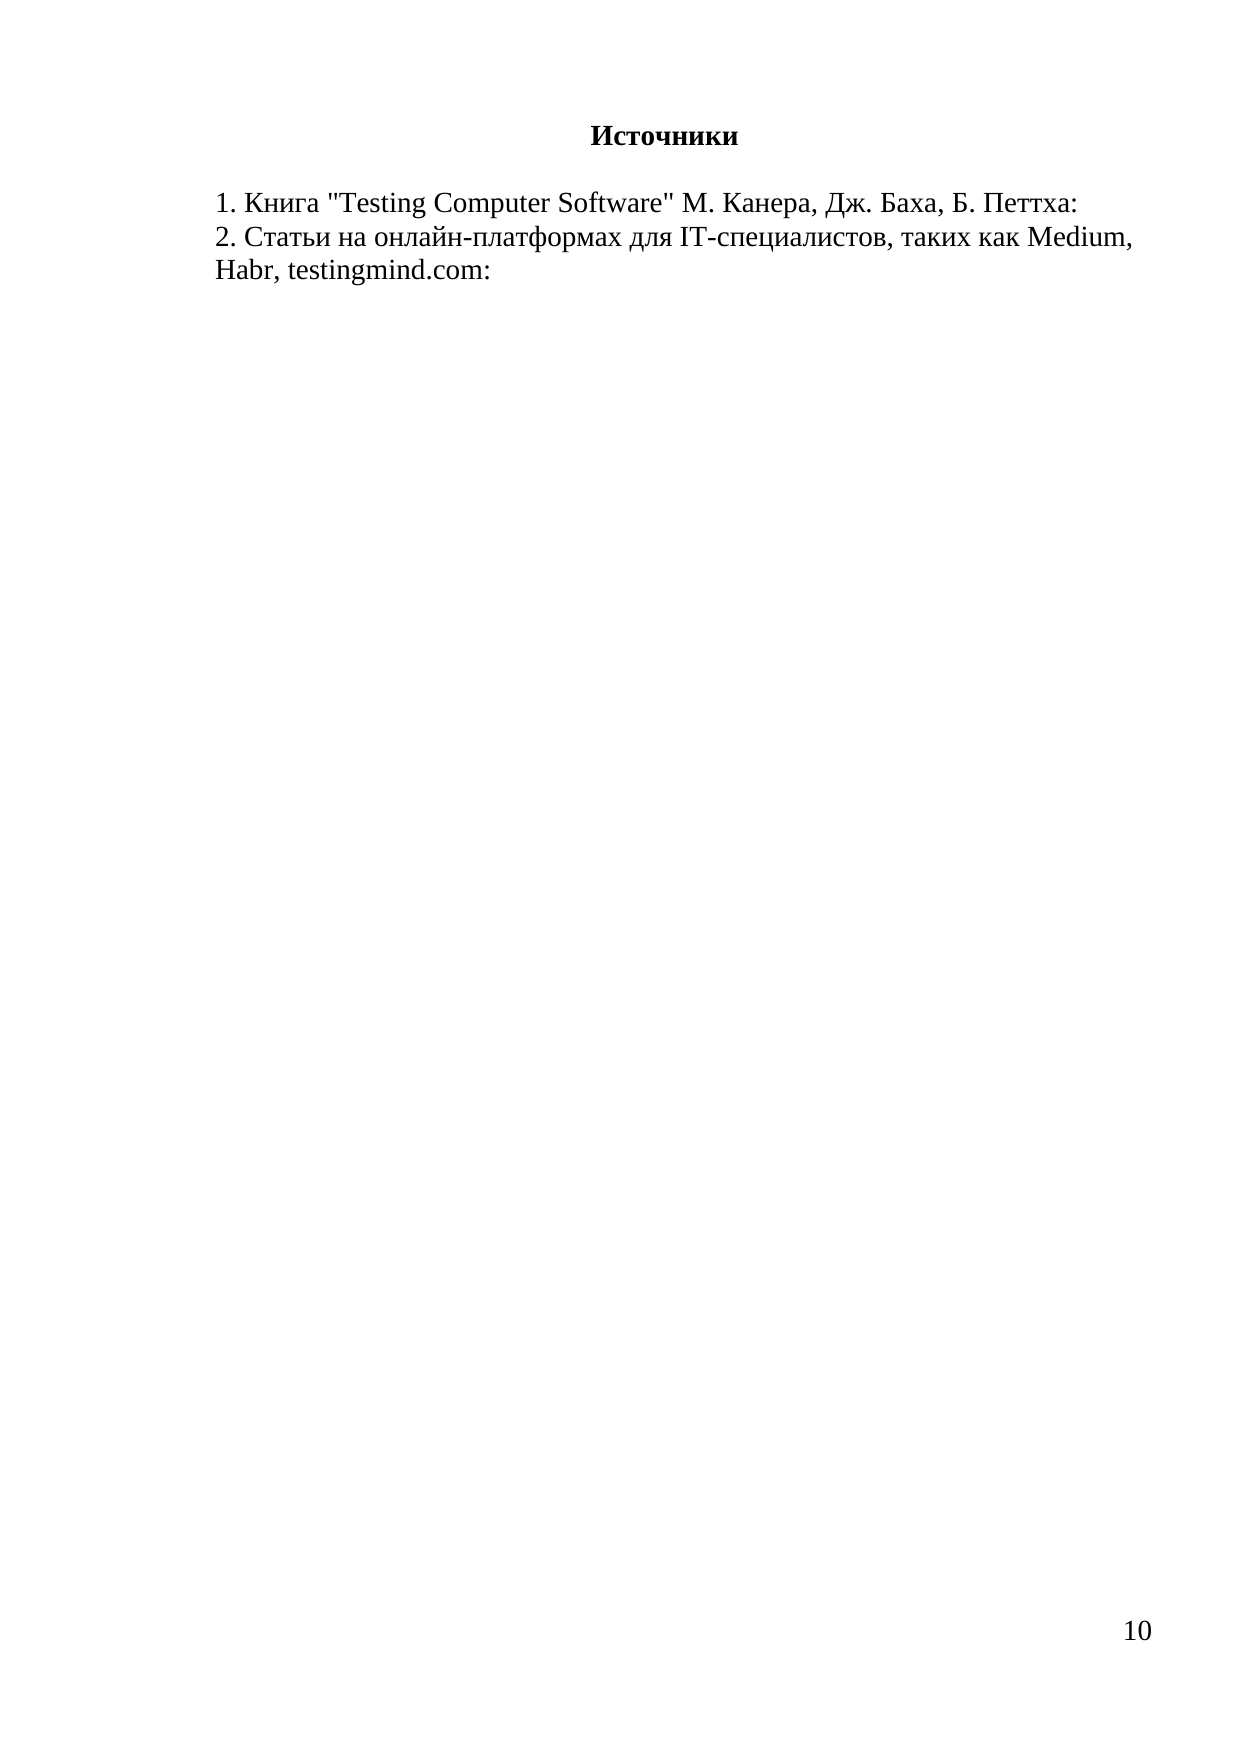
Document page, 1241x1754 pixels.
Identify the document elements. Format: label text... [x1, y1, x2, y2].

text Источники [177, 118, 1152, 152]
list Книга "Testing Computer Software" М. Канера, Дж. Баха, Б. Петтха: [215, 185, 1152, 219]
list Статьи на онлайн-платформах для IT-специалистов, таких как Medium, Habr, testingmind.com: [215, 219, 1152, 286]
